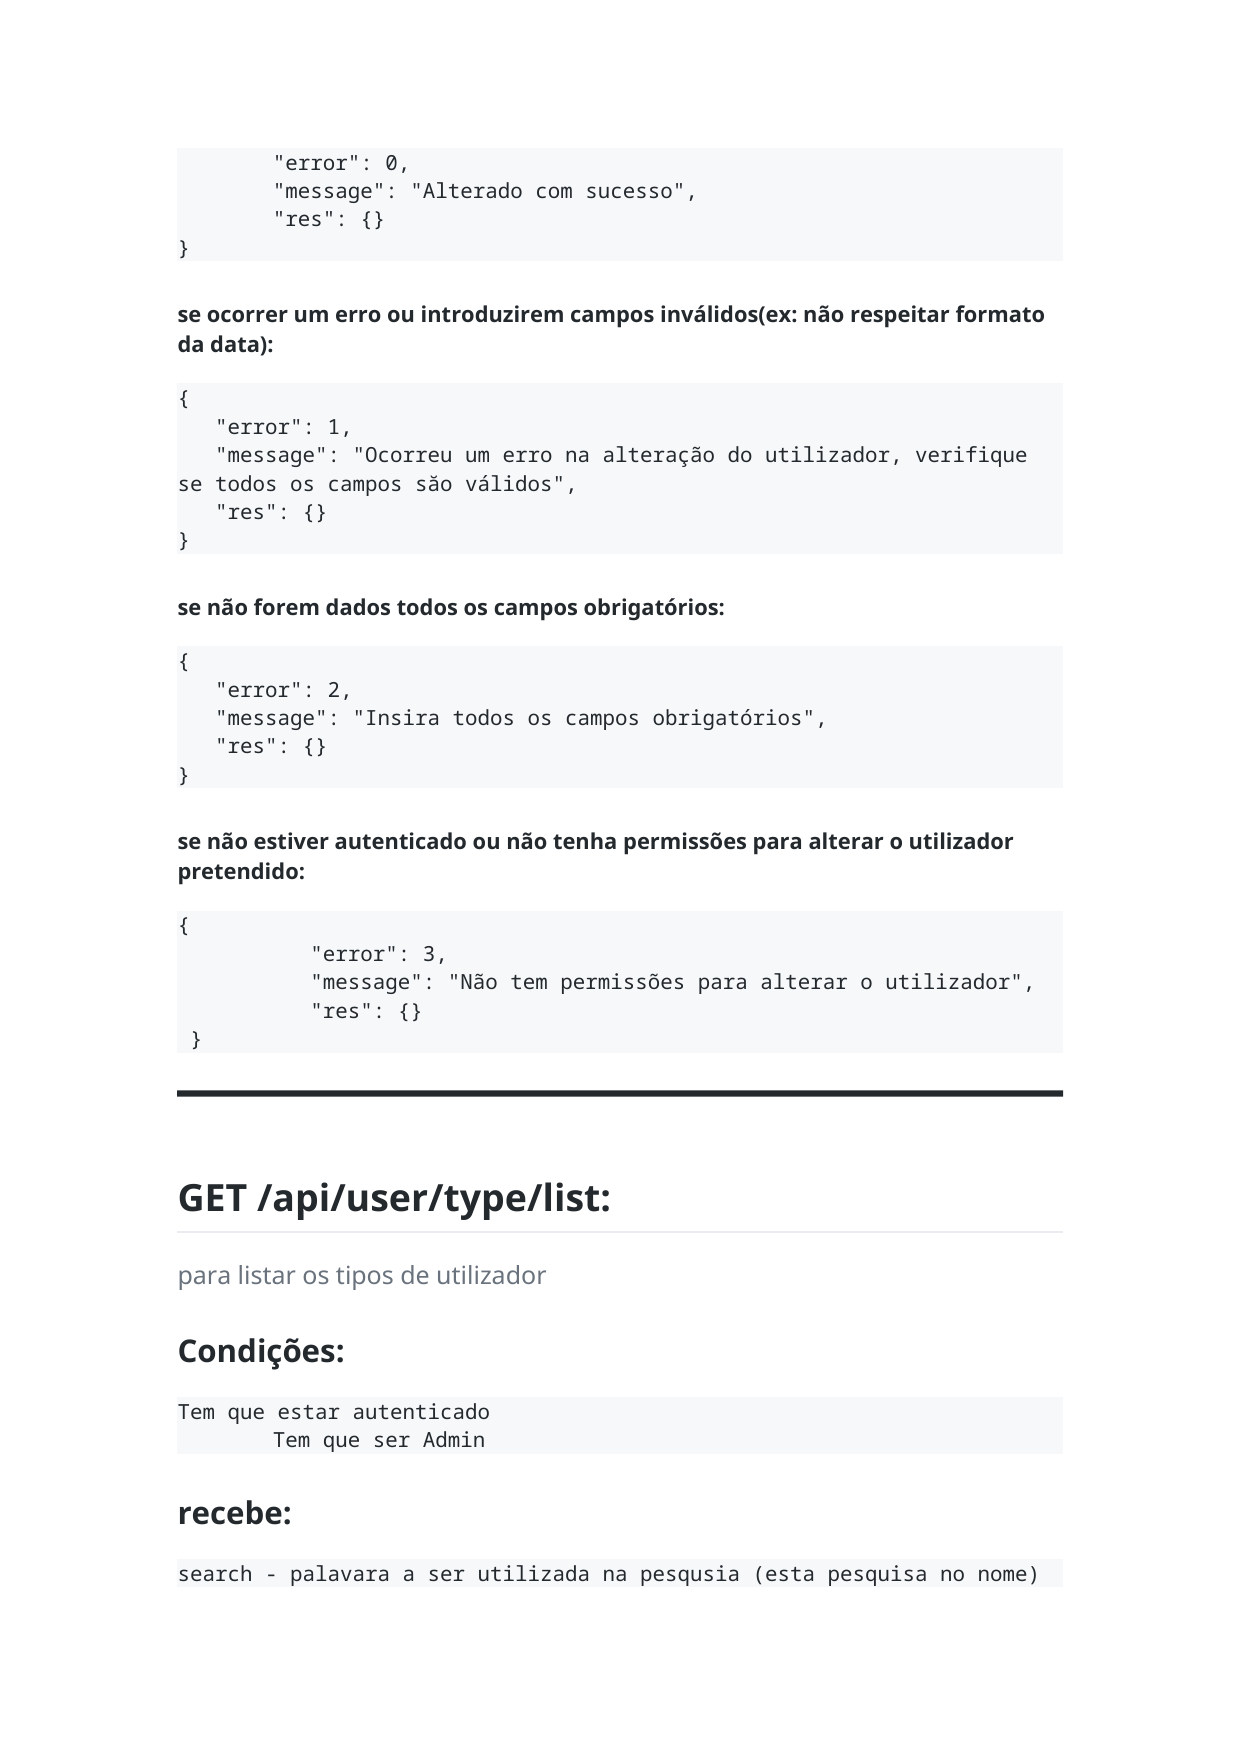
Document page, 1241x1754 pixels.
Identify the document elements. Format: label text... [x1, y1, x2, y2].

text search - palavara a ser utilizada na pesqusia (esta pesquisa no nome) [177, 1559, 1063, 1587]
text "message": "Ocorreu um erro na alteração do utilizador, verifique se todos os campos săo válidos", [177, 440, 1063, 497]
text "error": 3, [177, 939, 1063, 967]
text } [177, 233, 1063, 261]
text "error": 1, [177, 412, 1063, 440]
text GET /api/user/type/list: [177, 1172, 1063, 1231]
text se ocorrer um erro ou introduzirem campos inválidos(ex: não respeitar formato da data): [177, 299, 1063, 358]
text para listar os tipos de utilizador [177, 1258, 1063, 1292]
text "message": "Insira todos os campos obrigatórios", [177, 703, 1063, 732]
text "res": {} [177, 732, 1063, 760]
text "res": {} [177, 204, 1063, 233]
text { [177, 911, 1063, 939]
text "error": 0, [177, 148, 1063, 176]
text se não forem dados todos os campos obrigatórios: [177, 592, 1063, 621]
text } [177, 760, 1063, 788]
text } [177, 1024, 1063, 1053]
text "error": 2, [177, 675, 1063, 703]
text "res": {} [177, 996, 1063, 1024]
text recebe: [177, 1491, 1063, 1534]
text "message": "Alterado com sucesso", [177, 176, 1063, 204]
text "message": "Não tem permissões para alterar o utilizador", [177, 967, 1063, 996]
text "res": {} [177, 497, 1063, 526]
text { [177, 383, 1063, 412]
text Condições: [177, 1329, 1063, 1372]
text Tem que estar autenticado [177, 1397, 1063, 1425]
text Tem que ser Admin [177, 1425, 1063, 1454]
text se não estiver autenticado ou não tenha permissões para alterar o utilizador pretendido: [177, 826, 1063, 886]
text { [177, 646, 1063, 675]
text } [177, 526, 1063, 554]
